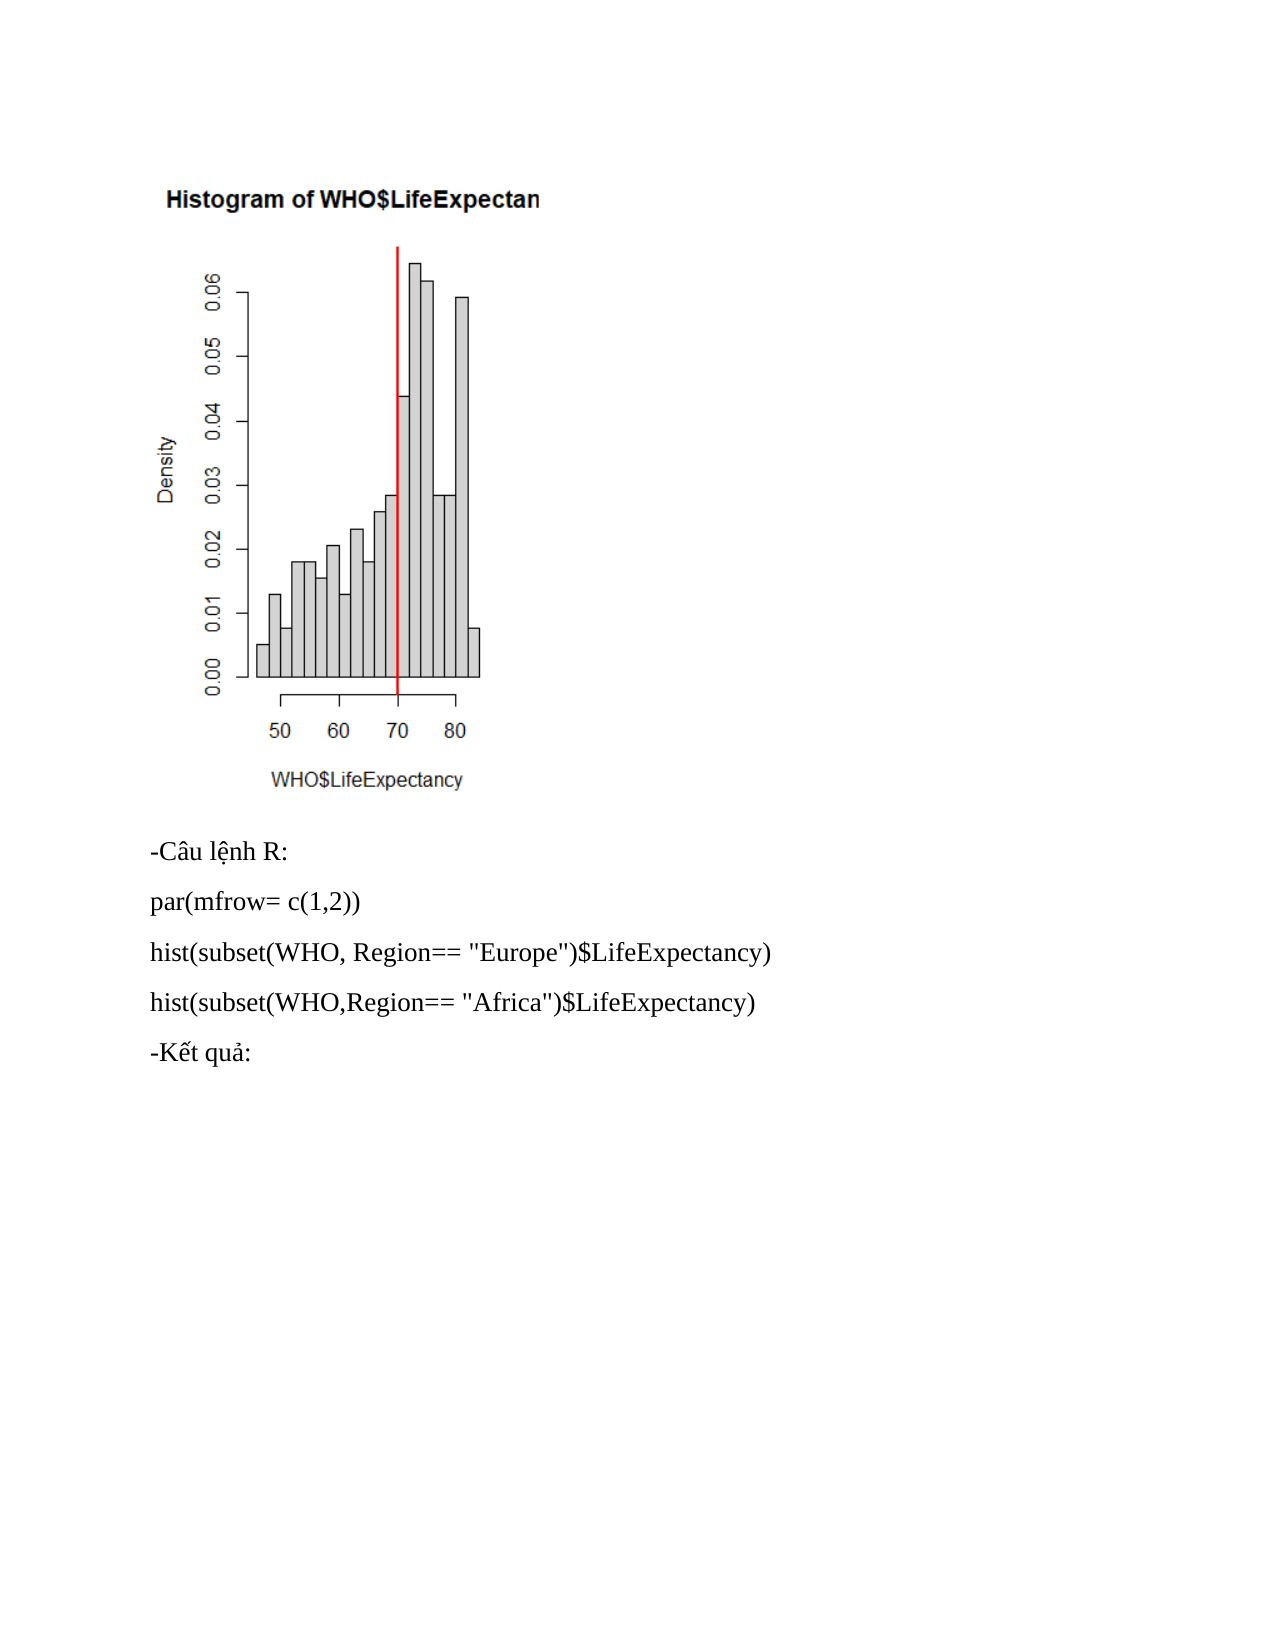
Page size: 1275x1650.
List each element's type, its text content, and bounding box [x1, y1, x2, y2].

text -Câu lệnh R: [150, 835, 1125, 866]
text hist(subset(WHO, Region== "Europe")$LifeExpectancy) [150, 936, 1125, 967]
text -Kết quả: [150, 1036, 1125, 1067]
text hist(subset(WHO,Region== "Africa")$LifeExpectancy) [150, 986, 1125, 1017]
picture [150, 150, 539, 817]
text par(mfrow= c(1,2)) [150, 885, 1125, 917]
